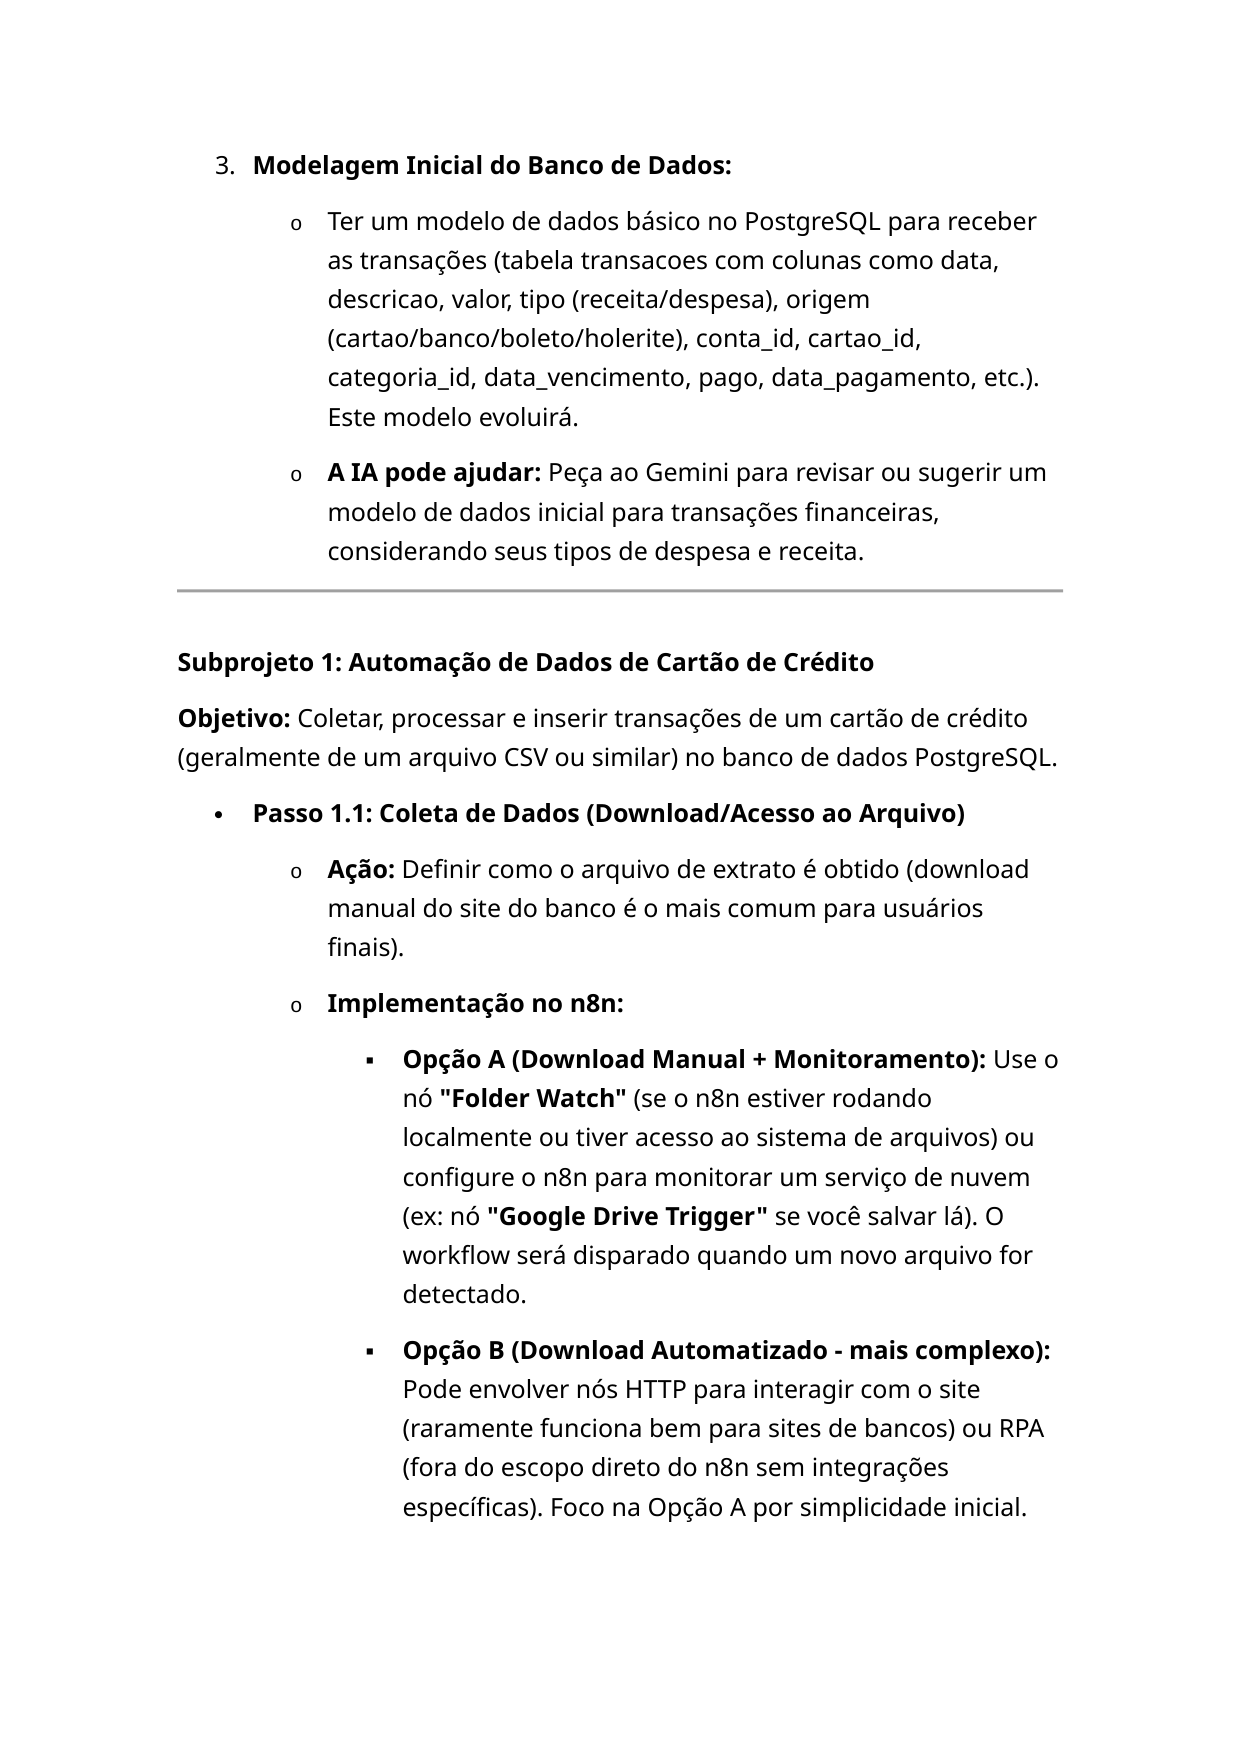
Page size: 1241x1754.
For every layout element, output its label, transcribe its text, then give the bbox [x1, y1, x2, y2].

list Ação: Definir como o arquivo de extrato é obtido (download manual do site do banco é o mais comum para usuários finais). [290, 852, 1063, 964]
list Modelagem Inicial do Banco de Dados: [215, 148, 1063, 182]
text Objetivo: Coletar, processar e inserir transações de um cartão de crédito (geralmente de um arquivo CSV ou similar) no banco de dados PostgreSQL. [177, 701, 1063, 774]
text Subprojeto 1: Automação de Dados de Cartão de Crédito [177, 645, 1063, 679]
list Implementação no n8n: [290, 986, 1063, 1020]
list Ter um modelo de dados básico no PostgreSQL para receber as transações (tabela transacoes com colunas como data, descricao, valor, tipo (receita/despesa), origem (cartao/banco/boleto/holerite), conta_id, cartao_id, categoria_id, data_vencimento, pago, data_pagamento, etc.). Este modelo evoluirá. [290, 203, 1063, 433]
list A IA pode ajudar: Peça ao Gemini para revisar ou sugerir um modelo de dados inicial para transações financeiras, considerando seus tipos de despesa e receita. [290, 455, 1063, 567]
list Opção B (Download Automatizado - mais complexo): Pode envolver nós HTTP para interagir com o site (raramente funciona bem para sites de bancos) ou RPA (fora do escopo direto do n8n sem integrações específicas). Foco na Opção A por simplicidade inicial. [365, 1333, 1063, 1523]
list Opção A (Download Manual + Monitoramento): Use o nó "Folder Watch" (se o n8n estiver rodando localmente ou tiver acesso ao sistema de arquivos) ou configure o n8n para monitorar um serviço de nuvem (ex: nó "Google Drive Trigger" se você salvar lá). O workflow será disparado quando um novo arquivo for detectado. [365, 1042, 1063, 1311]
list Passo 1.1: Coleta de Dados (Download/Acesso ao Arquivo) [215, 796, 1063, 830]
